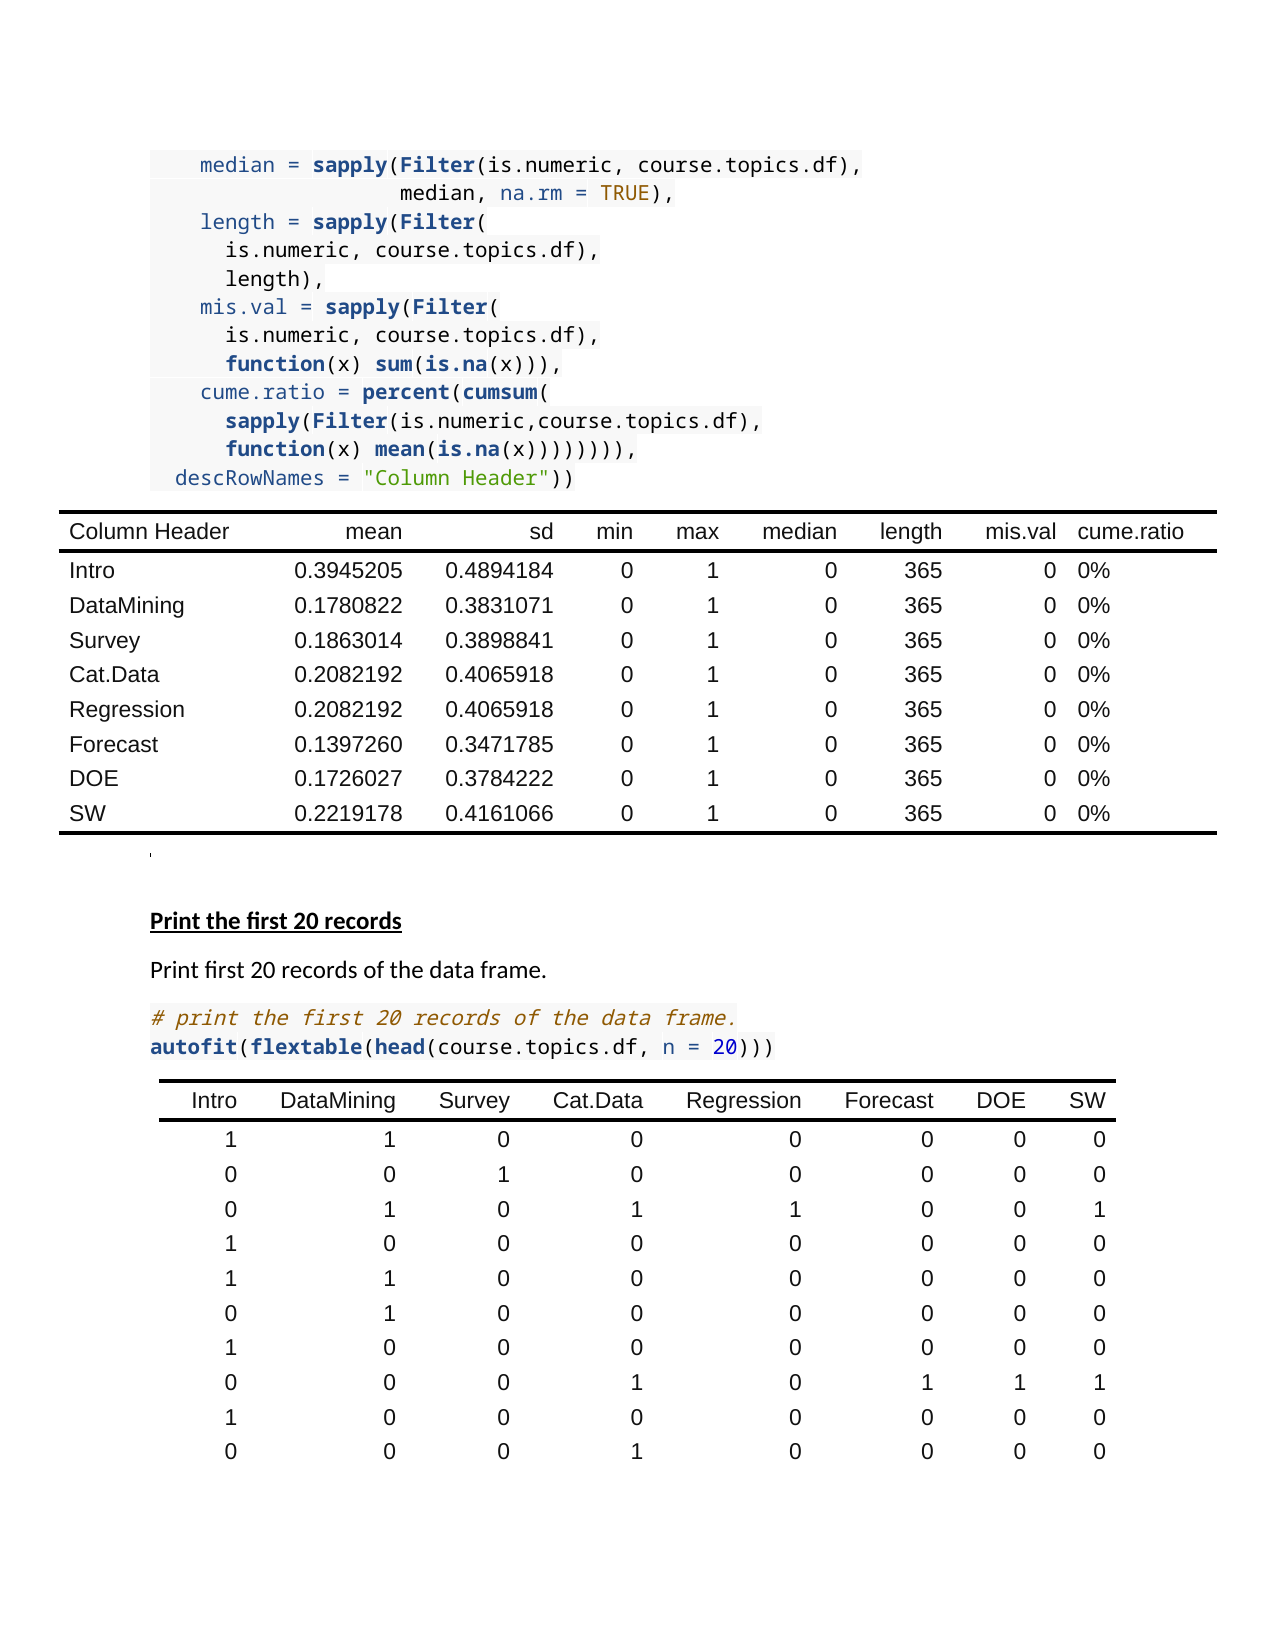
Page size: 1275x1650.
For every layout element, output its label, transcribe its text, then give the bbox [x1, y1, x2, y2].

table_cell 0 [812, 1261, 944, 1295]
table_cell 0 [944, 1261, 1036, 1295]
table_cell 365 [848, 623, 953, 657]
table_cell 0 [944, 1122, 1036, 1157]
table_cell 0 [248, 1434, 406, 1469]
table_header length [848, 514, 953, 549]
table_cell 0 [520, 1157, 653, 1191]
table_cell 0 [1036, 1295, 1116, 1330]
table_cell 0 [1036, 1434, 1116, 1469]
table_cell 0 [730, 553, 847, 588]
table_cell 0 [520, 1261, 653, 1295]
table_header max [644, 514, 729, 549]
table_cell 0 [730, 726, 847, 761]
table_cell 1 [644, 657, 729, 692]
table_cell 1 [644, 796, 729, 831]
table_cell 1 [159, 1226, 247, 1261]
table_cell 0.4894184 [413, 553, 564, 588]
table_cell 0 [159, 1191, 247, 1226]
table_cell 0 [248, 1226, 406, 1261]
table_cell 0.3784222 [413, 761, 564, 796]
table_cell 365 [848, 692, 953, 726]
table_cell 0 [520, 1122, 653, 1157]
table_cell 0 [944, 1191, 1036, 1226]
table_cell 0 [520, 1226, 653, 1261]
table_cell 0 [159, 1434, 247, 1469]
table_cell 1 [159, 1122, 247, 1157]
table_cell 1 [812, 1365, 944, 1399]
table_cell 0 [953, 761, 1067, 796]
table_cell 0.3471785 [413, 726, 564, 761]
table_cell SW [59, 796, 262, 831]
table_cell 0 [1036, 1157, 1116, 1191]
table_header Regression [653, 1083, 812, 1118]
table_cell 0 [406, 1330, 520, 1365]
table_cell 0.1397260 [262, 726, 413, 761]
table_header cume.ratio [1067, 514, 1217, 549]
table_cell 1 [520, 1434, 653, 1469]
table_cell 0 [730, 588, 847, 622]
table_header mis.val [953, 514, 1067, 549]
table_cell 0 [520, 1295, 653, 1330]
table_cell 1 [248, 1191, 406, 1226]
table_cell 0 [653, 1157, 812, 1191]
table_cell 1 [520, 1191, 653, 1226]
table_cell 1 [1036, 1191, 1116, 1226]
table_cell 0 [812, 1122, 944, 1157]
table_header DOE [944, 1083, 1036, 1118]
table_cell 0 [406, 1191, 520, 1226]
text Print first 20 records of the data frame. [150, 954, 1125, 984]
table_cell 1 [520, 1365, 653, 1399]
table_cell 0 [730, 692, 847, 726]
table_cell 1 [644, 553, 729, 588]
table_cell 0 [564, 761, 643, 796]
table_cell 0 [944, 1295, 1036, 1330]
table_cell 0 [1036, 1122, 1116, 1157]
table_cell 0 [159, 1365, 247, 1399]
table_cell 0.2219178 [262, 796, 413, 831]
table_header mean [262, 514, 413, 549]
table_header DataMining [248, 1083, 406, 1118]
table_header min [564, 514, 643, 549]
table_cell 1 [1036, 1365, 1116, 1399]
table_cell 365 [848, 588, 953, 622]
table_cell 0 [564, 588, 643, 622]
table_cell Cat.Data [59, 657, 262, 692]
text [150, 150, 1125, 491]
table_header median [730, 514, 847, 549]
table_cell 0.4065918 [413, 692, 564, 726]
table_cell 365 [848, 657, 953, 692]
table_cell 0 [653, 1434, 812, 1469]
table_cell 0.1726027 [262, 761, 413, 796]
table_cell 0.1780822 [262, 588, 413, 622]
table_cell 0 [1036, 1400, 1116, 1434]
table_cell 1 [644, 692, 729, 726]
table_cell 0 [812, 1157, 944, 1191]
table_cell 0 [953, 623, 1067, 657]
table_cell 0 [248, 1157, 406, 1191]
table_cell 0 [564, 692, 643, 726]
table_cell Forecast [59, 726, 262, 761]
table_cell 0 [406, 1434, 520, 1469]
table_cell 0 [812, 1295, 944, 1330]
table_cell 0 [953, 588, 1067, 622]
table_cell 0 [564, 553, 643, 588]
table_cell 0 [406, 1295, 520, 1330]
table_cell 1 [159, 1261, 247, 1295]
table_cell 1 [406, 1157, 520, 1191]
table_cell 0% [1067, 623, 1217, 657]
table_cell 1 [644, 726, 729, 761]
table_cell 1 [248, 1295, 406, 1330]
table_cell 1 [159, 1400, 247, 1434]
table_cell 0 [944, 1157, 1036, 1191]
table_cell 0 [1036, 1330, 1116, 1365]
table_cell 1 [653, 1191, 812, 1226]
table_cell 365 [848, 761, 953, 796]
table_cell 1 [644, 588, 729, 622]
table_cell 0 [953, 796, 1067, 831]
table_cell 0 [944, 1226, 1036, 1261]
table_cell 0 [653, 1122, 812, 1157]
table_cell 0 [159, 1295, 247, 1330]
table_cell 0.2082192 [262, 657, 413, 692]
table_cell 0 [730, 761, 847, 796]
table_cell 0% [1067, 657, 1217, 692]
table_cell 1 [644, 761, 729, 796]
table_cell 0 [520, 1330, 653, 1365]
table_cell 0.4161066 [413, 796, 564, 831]
table_cell 0.3831071 [413, 588, 564, 622]
table_cell 0% [1067, 761, 1217, 796]
table_cell 0.4065918 [413, 657, 564, 692]
table_cell 0 [406, 1365, 520, 1399]
table_cell 0 [953, 553, 1067, 588]
table_cell 0 [653, 1261, 812, 1295]
table_cell 0 [564, 623, 643, 657]
table_cell Regression [59, 692, 262, 726]
table_cell 0 [653, 1226, 812, 1261]
table_cell 0 [159, 1157, 247, 1191]
table_cell 0.2082192 [262, 692, 413, 726]
table_cell 0% [1067, 796, 1217, 831]
table_cell 0 [812, 1191, 944, 1226]
table_cell 0 [812, 1400, 944, 1434]
table_cell 0 [953, 657, 1067, 692]
table_header Cat.Data [520, 1083, 653, 1118]
table_cell 0.3898841 [413, 623, 564, 657]
table_cell 0 [944, 1434, 1036, 1469]
table_cell 0 [730, 623, 847, 657]
table_cell Intro [59, 553, 262, 588]
table_cell 0 [944, 1400, 1036, 1434]
table_cell 1 [248, 1261, 406, 1295]
table_cell 0 [248, 1330, 406, 1365]
table_cell 0 [406, 1400, 520, 1434]
table_cell 0% [1067, 553, 1217, 588]
table_cell 0 [1036, 1261, 1116, 1295]
table_cell 0 [1036, 1226, 1116, 1261]
table_header Column Header [59, 514, 262, 549]
table_cell 0 [564, 657, 643, 692]
table_cell 0 [812, 1434, 944, 1469]
table_cell 0.1863014 [262, 623, 413, 657]
table_cell 0 [953, 692, 1067, 726]
table_cell 1 [644, 623, 729, 657]
table_header SW [1036, 1083, 1116, 1118]
table_cell 0 [944, 1330, 1036, 1365]
table_cell 0 [564, 726, 643, 761]
table_cell 0 [730, 796, 847, 831]
table_cell 365 [848, 796, 953, 831]
table_header Intro [159, 1083, 247, 1118]
table_cell 0 [812, 1226, 944, 1261]
table_cell 0 [406, 1122, 520, 1157]
table_cell 365 [848, 553, 953, 588]
table_cell 0.3945205 [262, 553, 413, 588]
table_cell 1 [944, 1365, 1036, 1399]
table_cell 0 [653, 1295, 812, 1330]
table_cell 0 [406, 1261, 520, 1295]
table_cell 0 [953, 726, 1067, 761]
table_header Survey [406, 1083, 520, 1118]
table_cell 0 [653, 1330, 812, 1365]
subtitle Print the first 20 records [150, 905, 1125, 935]
table_cell 0 [520, 1400, 653, 1434]
table_cell 1 [159, 1330, 247, 1365]
table_cell 0 [248, 1365, 406, 1399]
table_cell 0 [730, 657, 847, 692]
table_cell 0% [1067, 692, 1217, 726]
table_cell 0 [564, 796, 643, 831]
table_header sd [413, 514, 564, 549]
table_header Forecast [812, 1083, 944, 1118]
table_cell 0 [653, 1400, 812, 1434]
text # print the first 20 records of the data frame. autofit(flextable(head(course.topics.df, n = 20))) [737, 1003, 1125, 1060]
table_cell 0% [1067, 726, 1217, 761]
table_cell 0 [653, 1365, 812, 1399]
table_cell DOE [59, 761, 262, 796]
table_cell 0 [248, 1400, 406, 1434]
table_cell 0% [1067, 588, 1217, 622]
table_cell DataMining [59, 588, 262, 622]
table_cell 0 [812, 1330, 944, 1365]
table_cell 1 [248, 1122, 406, 1157]
table_cell 365 [848, 726, 953, 761]
table_cell Survey [59, 623, 262, 657]
table_cell 0 [406, 1226, 520, 1261]
